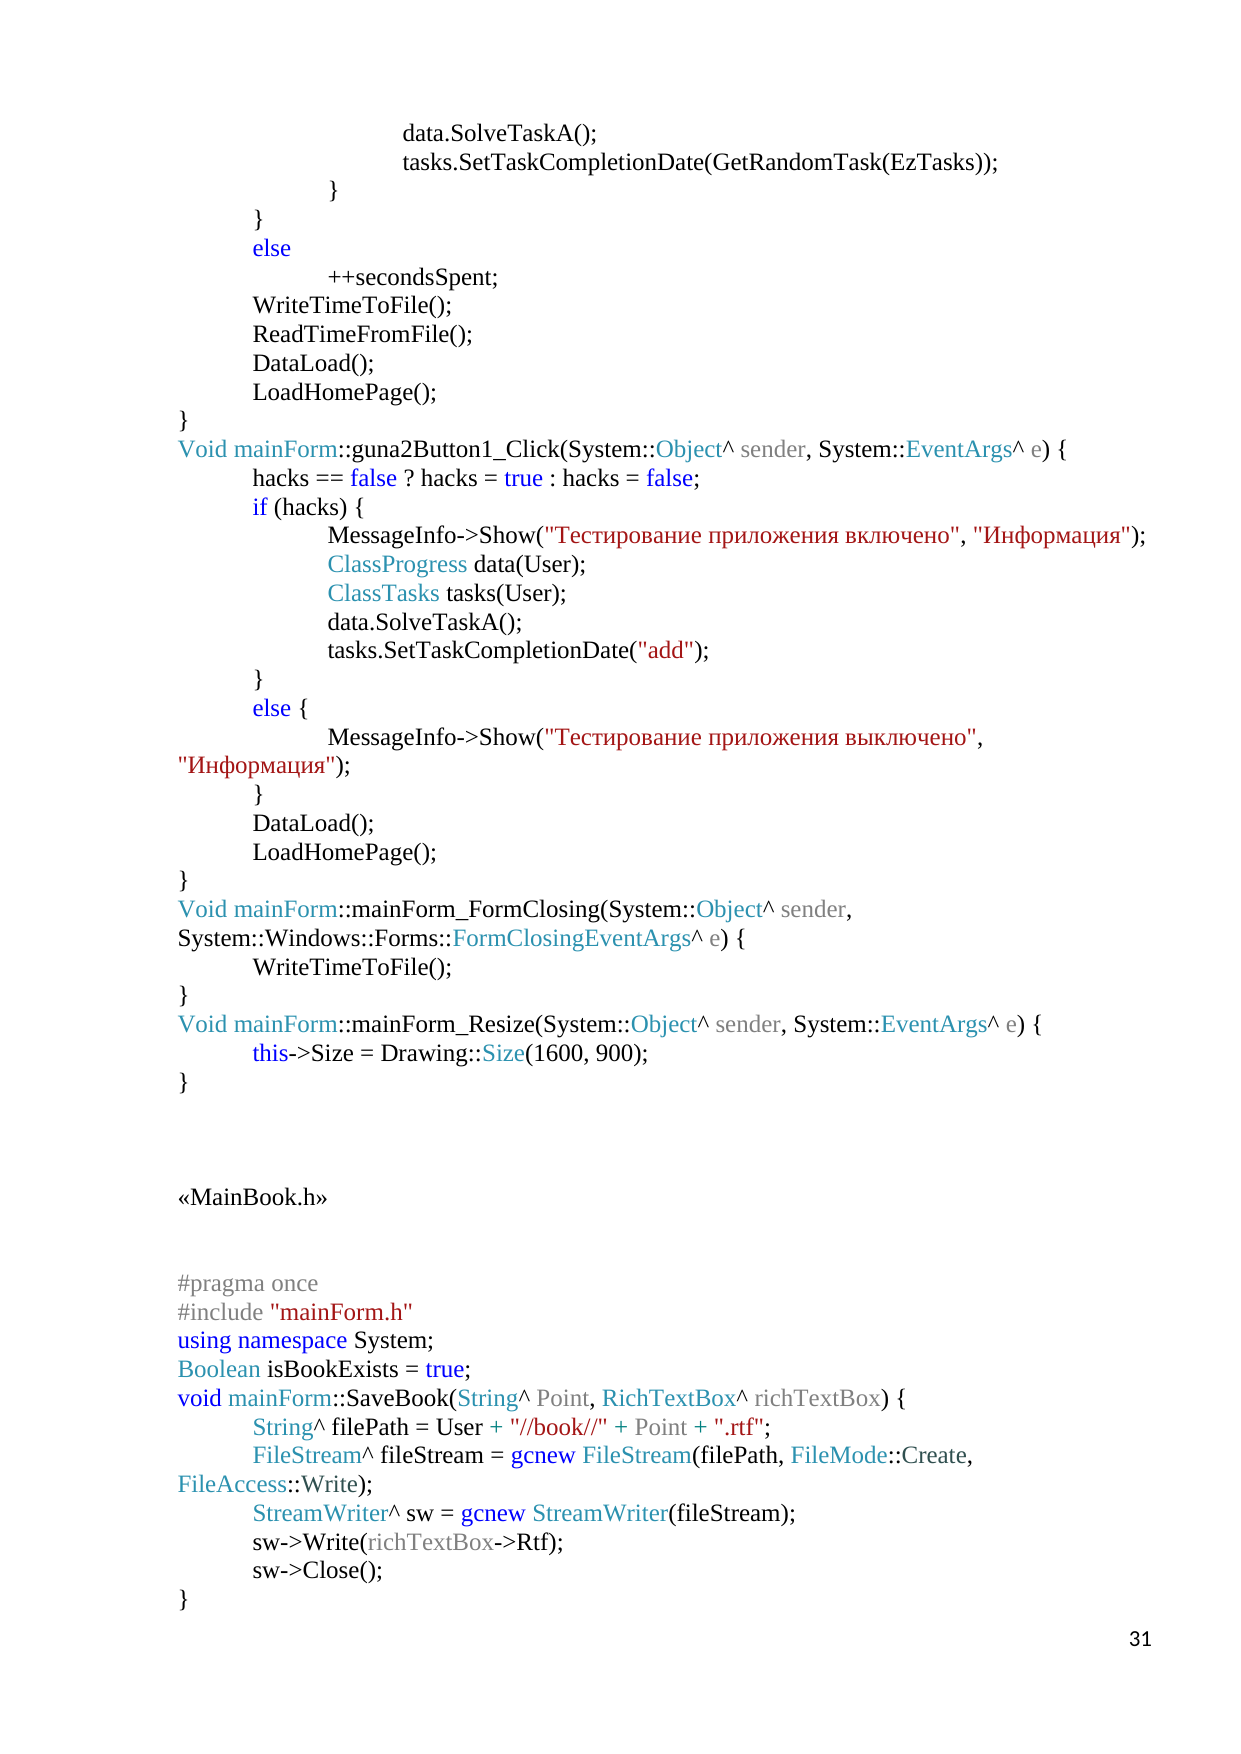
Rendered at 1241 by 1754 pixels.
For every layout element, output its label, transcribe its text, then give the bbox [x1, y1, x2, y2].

text FileStream^ fileStream = gcnew FileStream(filePath, FileMode::Create, FileAccess::Write); [177, 1441, 1152, 1498]
text this->Size = Drawing::Size(1600, 900); [177, 1038, 1152, 1067]
text hacks == false ? hacks = true : hacks = false; [177, 463, 1152, 492]
text } [177, 204, 1152, 233]
text LoadHomePage(); [177, 837, 1152, 866]
text } [177, 981, 1152, 1009]
text } [177, 866, 1152, 894]
text String^ filePath = User + "//book//" + Point + ".rtf"; [177, 1412, 1152, 1441]
text ClassTasks tasks(User); [177, 578, 1152, 607]
text Void mainForm::mainForm_FormClosing(System::Object^ sender, System::Windows::Forms::FormClosingEventArgs^ e) { [177, 894, 1152, 952]
text using namespace System; [177, 1326, 1152, 1354]
text sw->Write(richTextBox->Rtf); [177, 1527, 1152, 1556]
text WriteTimeToFile(); [177, 952, 1152, 981]
text data.SolveTaskA(); [177, 118, 1152, 147]
text tasks.SetTaskCompletionDate("add"); [177, 636, 1152, 664]
text } [177, 1067, 1152, 1096]
text #include "mainForm.h" [177, 1297, 1152, 1326]
text LoadHomePage(); [177, 377, 1152, 406]
text } [177, 664, 1152, 693]
text } [177, 406, 1152, 434]
text tasks.SetTaskCompletionDate(GetRandomTask(EzTasks)); [177, 147, 1152, 176]
text Void mainForm::guna2Button1_Click(System::Object^ sender, System::EventArgs^ e) { [177, 434, 1152, 463]
text sw->Close(); [177, 1556, 1152, 1584]
text Boolean isBookExists = true; [177, 1354, 1152, 1383]
text DataLoad(); [177, 808, 1152, 837]
text } [177, 1584, 1152, 1613]
text } [177, 176, 1152, 204]
text StreamWriter^ sw = gcnew StreamWriter(fileStream); [177, 1498, 1152, 1527]
text ReadTimeFromFile(); [177, 319, 1152, 348]
text if (hacks) { [177, 492, 1152, 521]
text else [177, 233, 1152, 262]
text void mainForm::SaveBook(String^ Point, RichTextBox^ richTextBox) { [177, 1383, 1152, 1412]
text WriteTimeToFile(); [177, 291, 1152, 319]
text MessageInfo->Show("Тестирование приложения включено", "Информация"); [177, 521, 1152, 549]
text DataLoad(); [177, 348, 1152, 377]
text #pragma once [177, 1268, 1152, 1297]
text MessageInfo->Show("Тестирование приложения выключено", "Информация"); [177, 722, 1152, 779]
text «MainBook.h» [177, 1182, 1152, 1211]
text else { [177, 693, 1152, 722]
text Void mainForm::mainForm_Resize(System::Object^ sender, System::EventArgs^ e) { [177, 1009, 1152, 1038]
text data.SolveTaskA(); [177, 607, 1152, 636]
text ++secondsSpent; [177, 262, 1152, 291]
text } [177, 779, 1152, 808]
text ClassProgress data(User); [177, 549, 1152, 578]
